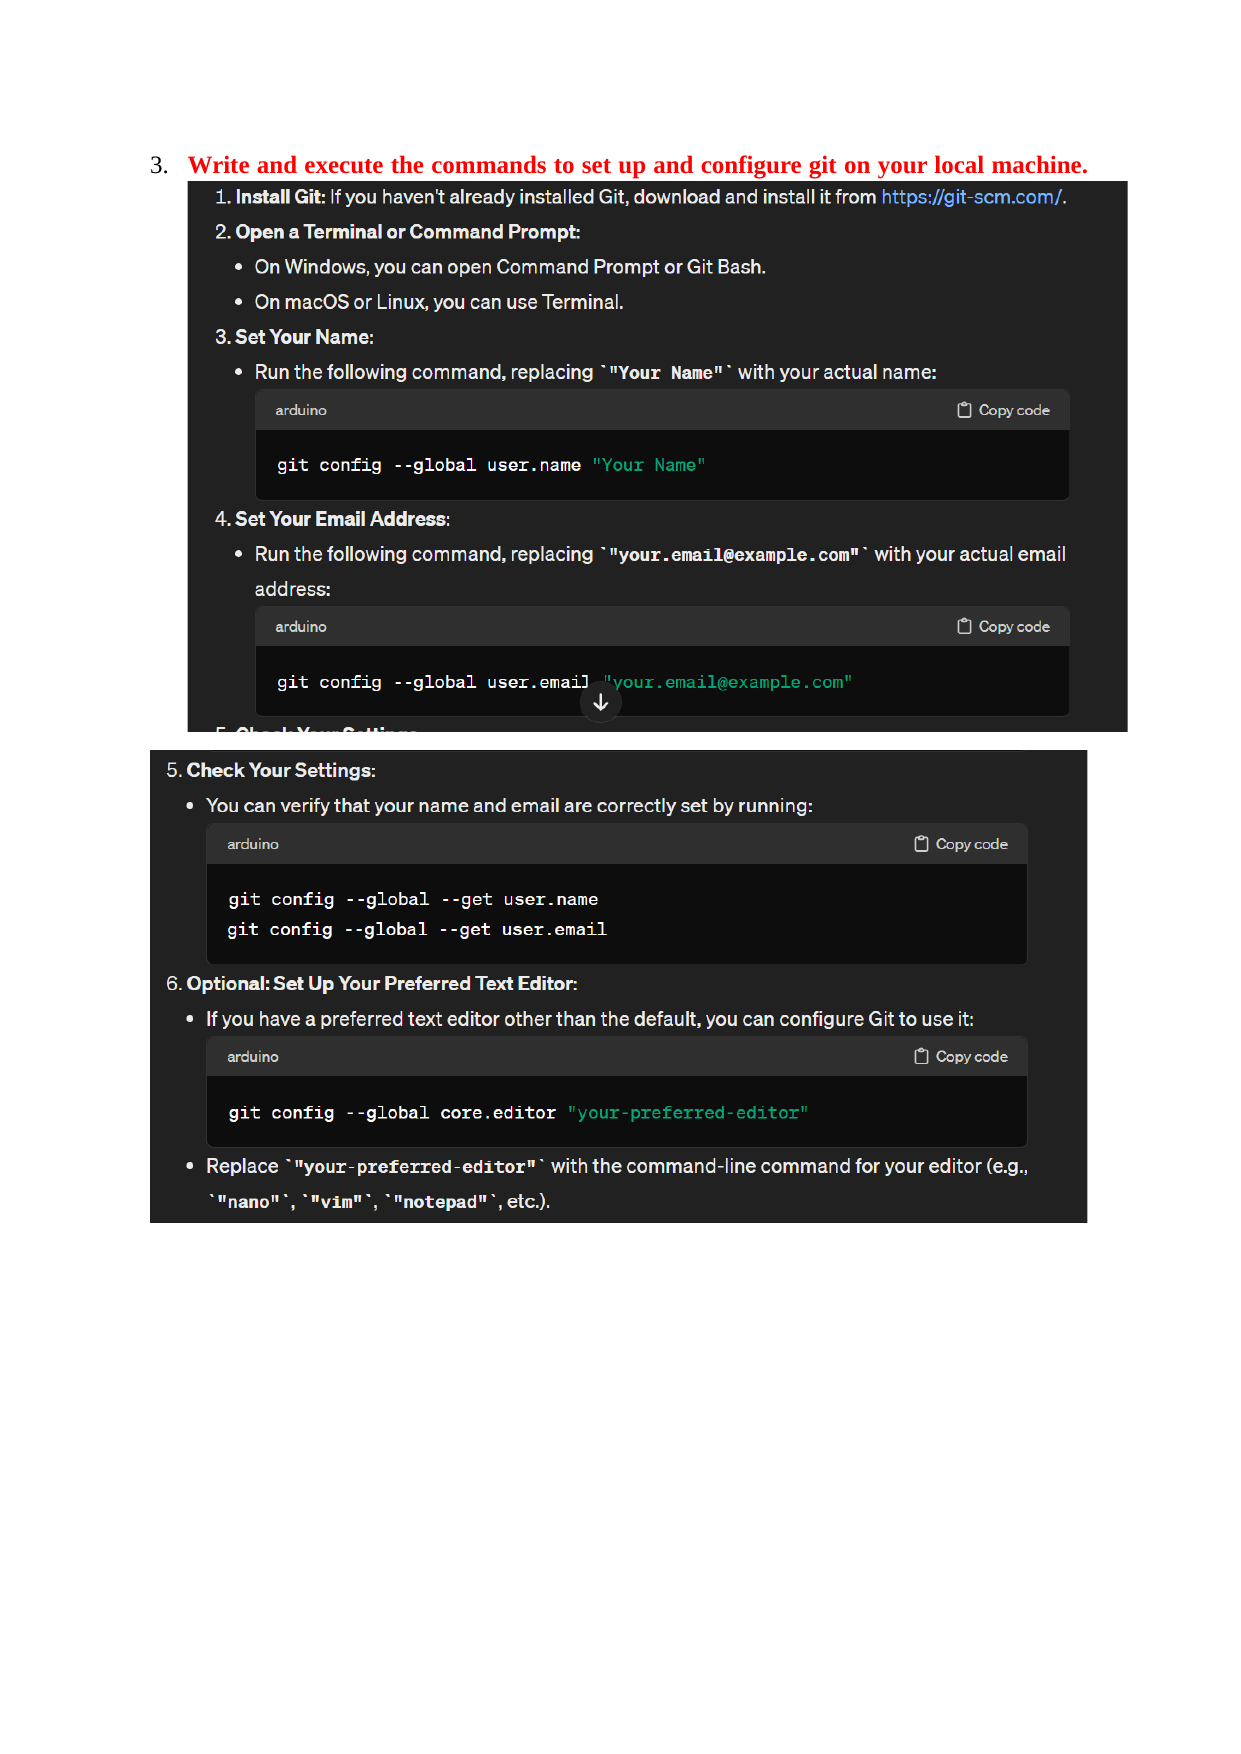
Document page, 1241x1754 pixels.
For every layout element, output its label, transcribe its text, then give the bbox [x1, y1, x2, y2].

picture [150, 750, 1088, 1223]
picture [187, 181, 1128, 732]
